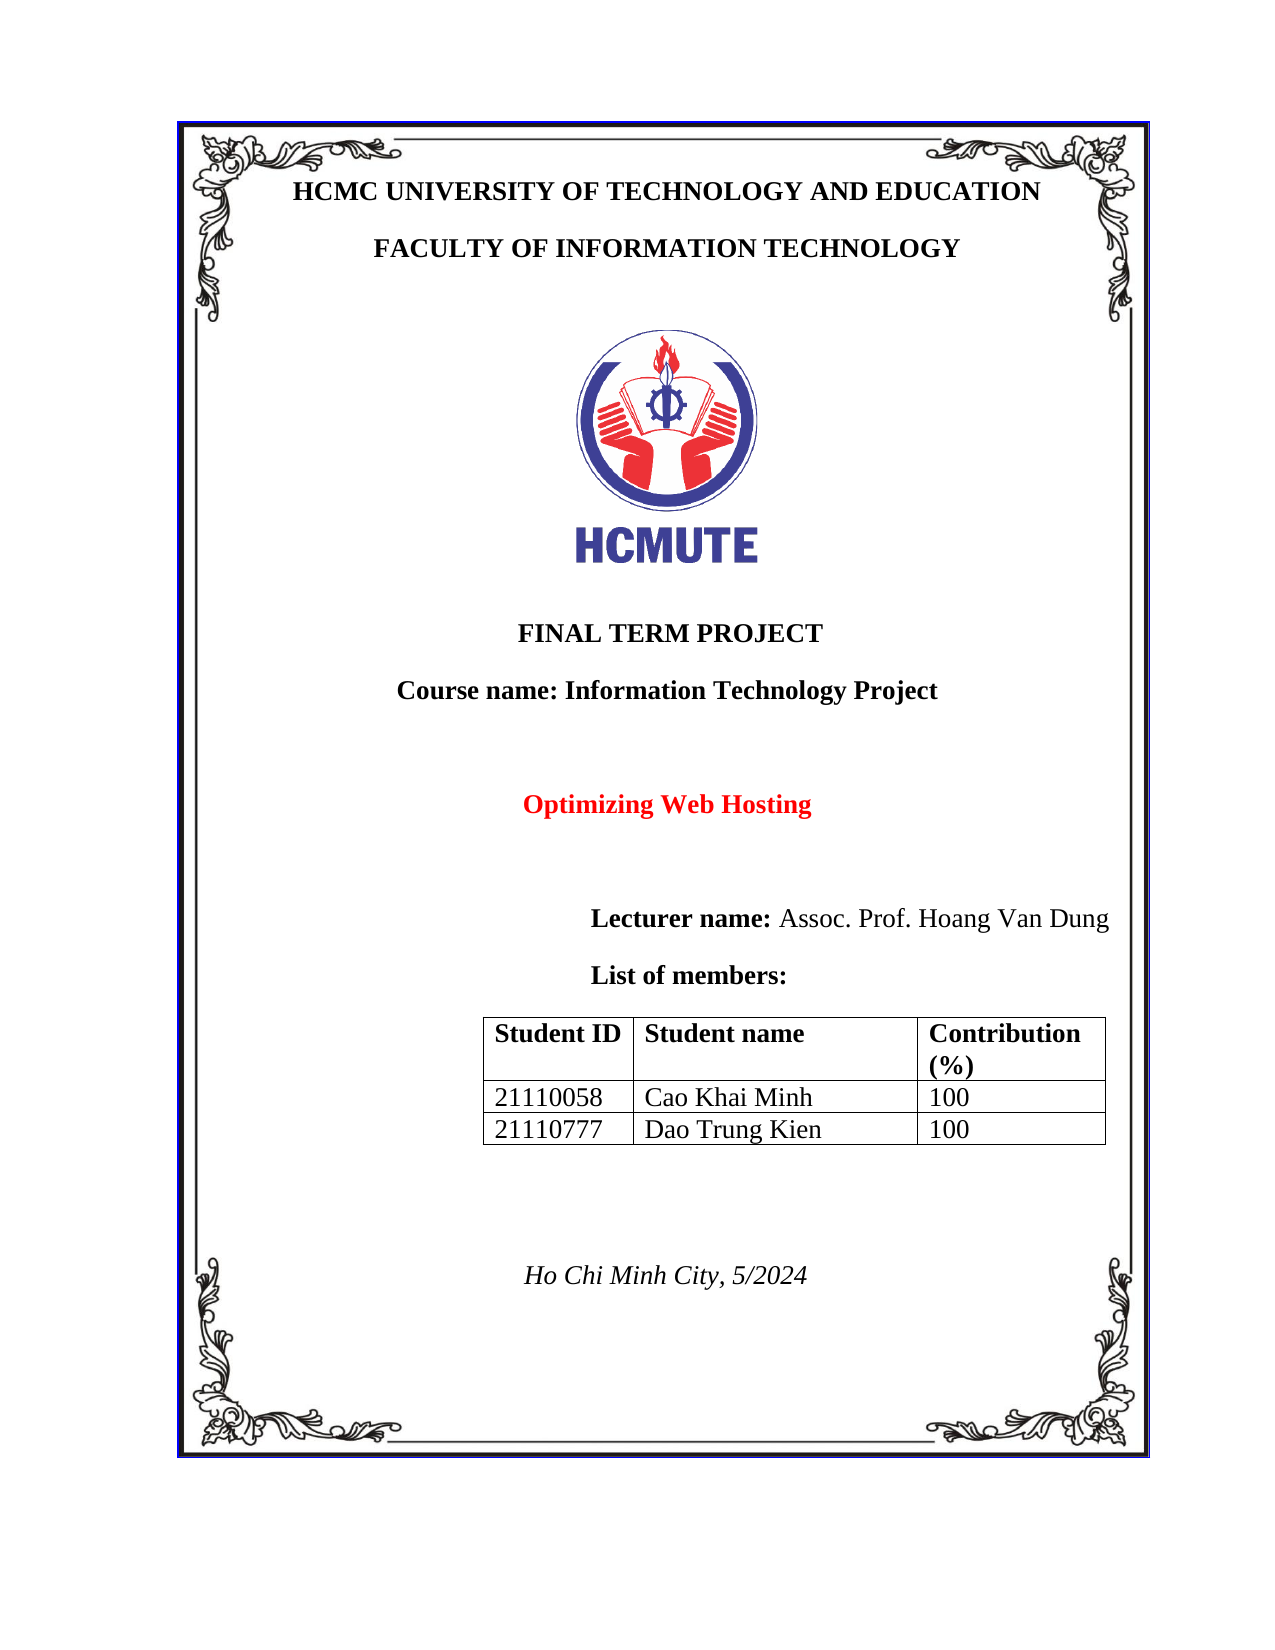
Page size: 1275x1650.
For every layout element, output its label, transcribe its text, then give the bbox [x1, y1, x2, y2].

text Optimizing Web Hosting [177, 788, 1157, 819]
text Ho Chi Minh City, 5/2024 [177, 1259, 1157, 1291]
table_header Student name [634, 1018, 917, 1080]
text Course name: Information Technology Project [177, 674, 1157, 705]
picture [179, 206, 1149, 232]
text List of members: [591, 959, 1157, 991]
picture [179, 263, 1149, 617]
table_header Contribution (%) [918, 1018, 1105, 1080]
picture [179, 819, 1149, 1259]
table_cell 21110777 [484, 1113, 633, 1144]
table_cell 100 [918, 1113, 1105, 1144]
table_cell Dao Trung Kien [634, 1113, 917, 1144]
picture [179, 648, 1149, 674]
table_cell 21110058 [484, 1081, 633, 1112]
table_header Student ID [484, 1018, 633, 1080]
text HCMC UNIVERSITY OF TECHNOLOGY AND EDUCATION [177, 175, 1157, 206]
picture [179, 123, 1149, 175]
text FACULTY OF INFORMATION TECHNOLOGY [177, 232, 1157, 263]
picture [179, 1291, 1149, 1457]
table_cell 100 [918, 1081, 1105, 1112]
picture [179, 705, 1149, 788]
text Lecturer name: Assoc. Prof. Hoang Van Dung [591, 902, 1157, 933]
text FINAL TERM PROJECT [177, 617, 1157, 648]
table_cell Cao Khai Minh [634, 1081, 917, 1112]
